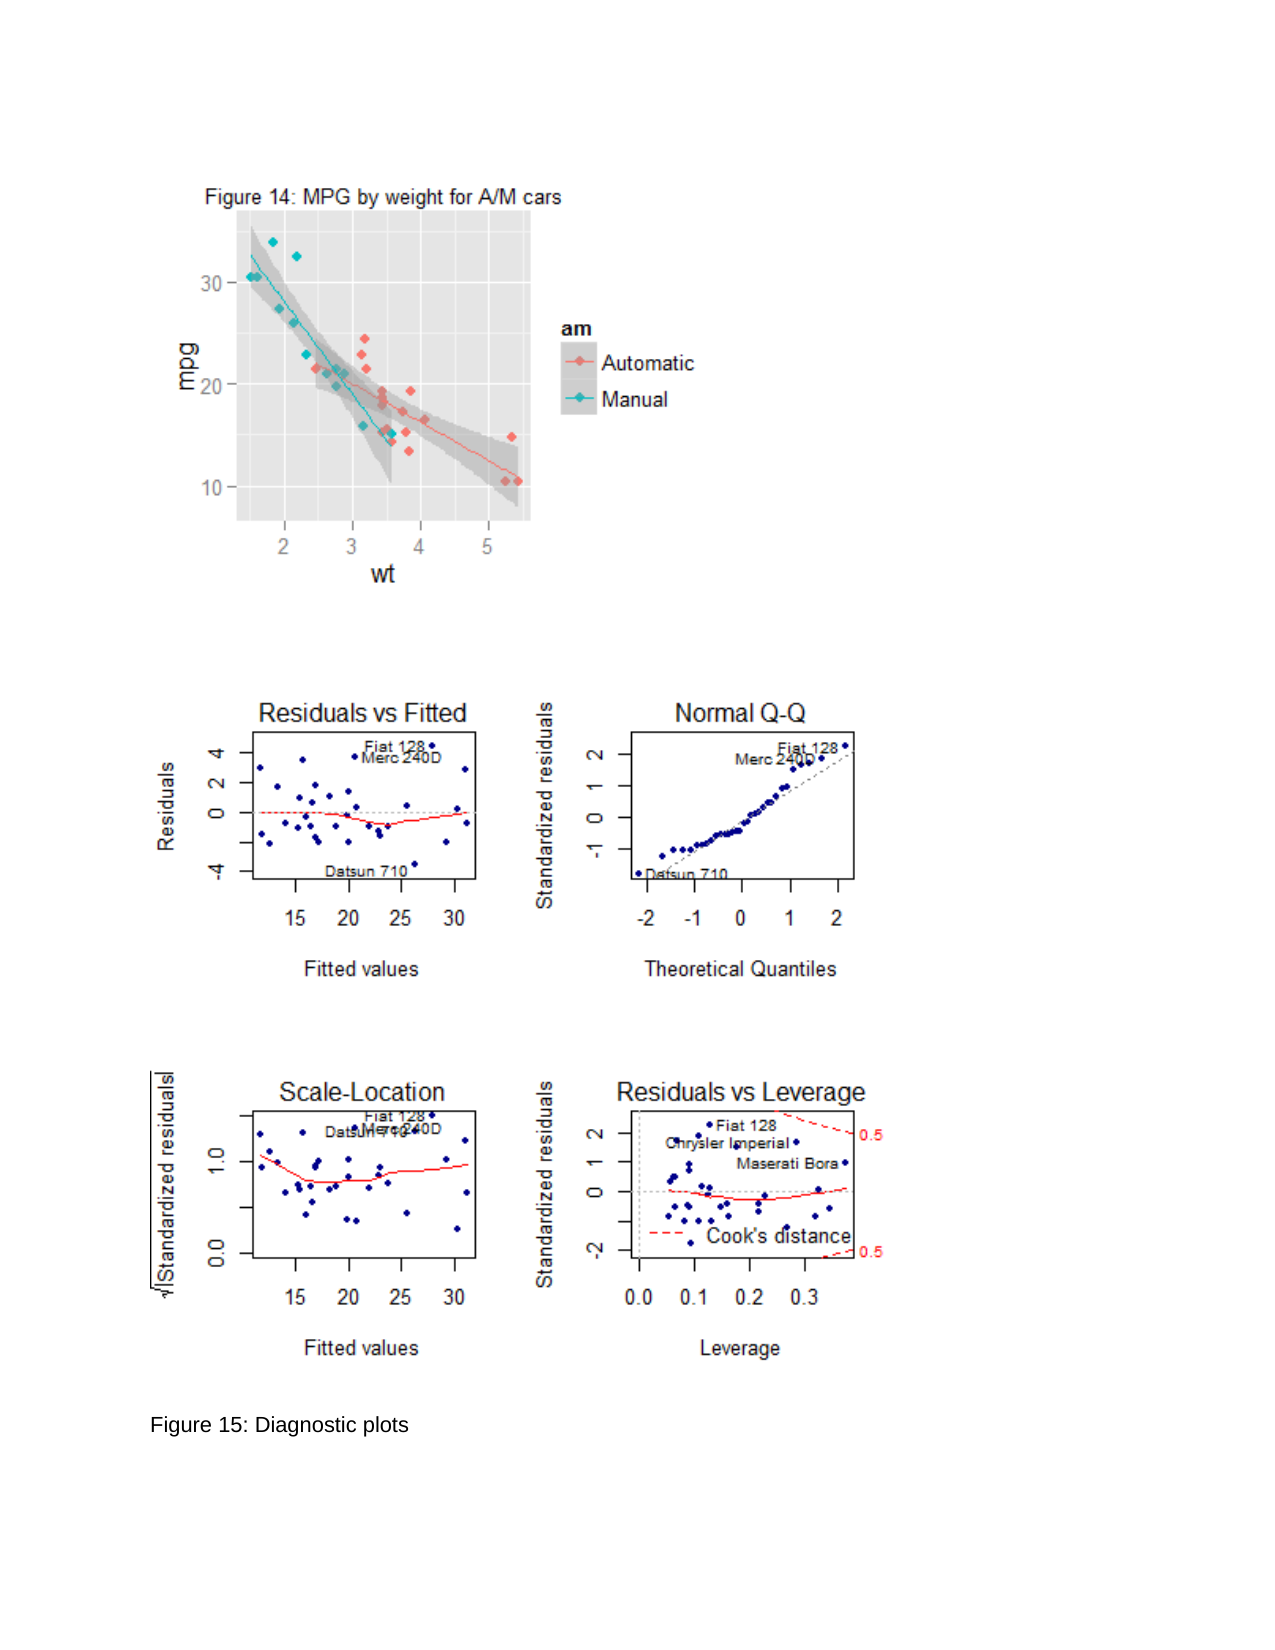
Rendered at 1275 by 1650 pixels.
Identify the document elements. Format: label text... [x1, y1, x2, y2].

picture [150, 150, 757, 605]
picture [150, 630, 907, 1387]
text Figure 15: Diagnostic plots [150, 1412, 1125, 1437]
